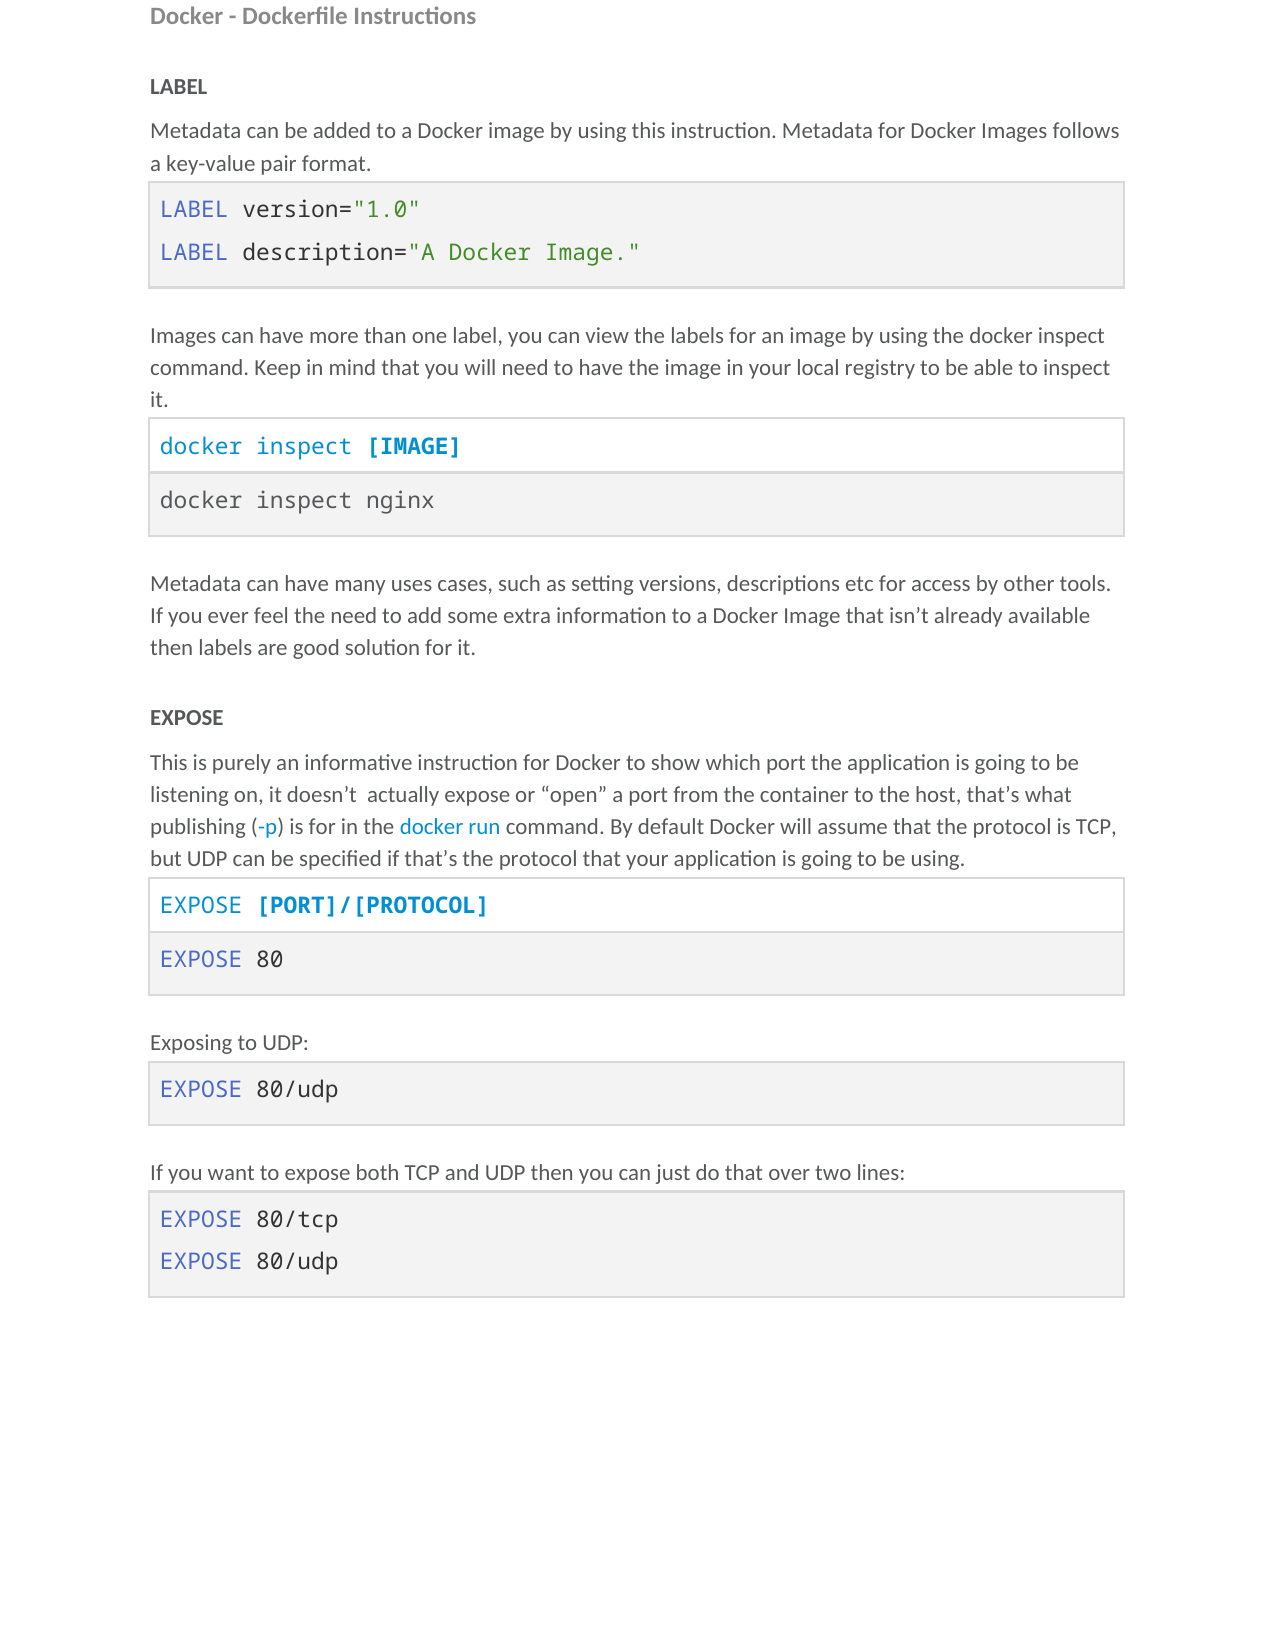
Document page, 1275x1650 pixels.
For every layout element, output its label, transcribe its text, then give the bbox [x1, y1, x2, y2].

table_cell docker inspect nginx [150, 474, 1123, 535]
table_header LABEL version="1.0" LABEL description="A Docker Image." [150, 183, 1123, 286]
text This is purely an informative instruction for Docker to show which port the application is going to be listening on, it doesn’t actually expose or “open” a port from the container to the host, that’s what publishing (-p) is for in the docker run command. By default Docker will assume that the protocol is TCP, but UDP can be specified if that’s the protocol that your application is going to be using. [150, 748, 1125, 872]
text Metadata can be added to a Docker image by using this instruction. Metadata for Docker Images follows a key-value pair format. [150, 117, 1125, 177]
table_header EXPOSE [PORT]/[PROTOCOL] [150, 879, 1123, 931]
subtitle LABEL [150, 72, 1125, 100]
table_header docker inspect [IMAGE] [150, 419, 1123, 471]
text Exposing to UDP: [150, 1028, 1125, 1056]
subtitle EXPOSE [150, 703, 1125, 731]
table_header EXPOSE 80/tcp EXPOSE 80/udp [150, 1193, 1123, 1296]
text Metadata can have many uses cases, such as setting versions, descriptions etc for access by other tools. If you ever feel the need to add some extra information to a Docker Image that isn’t already available then labels are good solution for it. [150, 569, 1125, 661]
table_header EXPOSE 80/udp [150, 1063, 1123, 1124]
text Images can have more than one label, you can view the labels for an image by using the docker inspect command. Keep in mind that you will need to have the image in your local registry to be able to inspect it. [150, 321, 1125, 413]
text If you want to expose both TCP and UDP then you can just do that over two lines: [150, 1158, 1125, 1186]
table_cell EXPOSE 80 [150, 933, 1123, 994]
